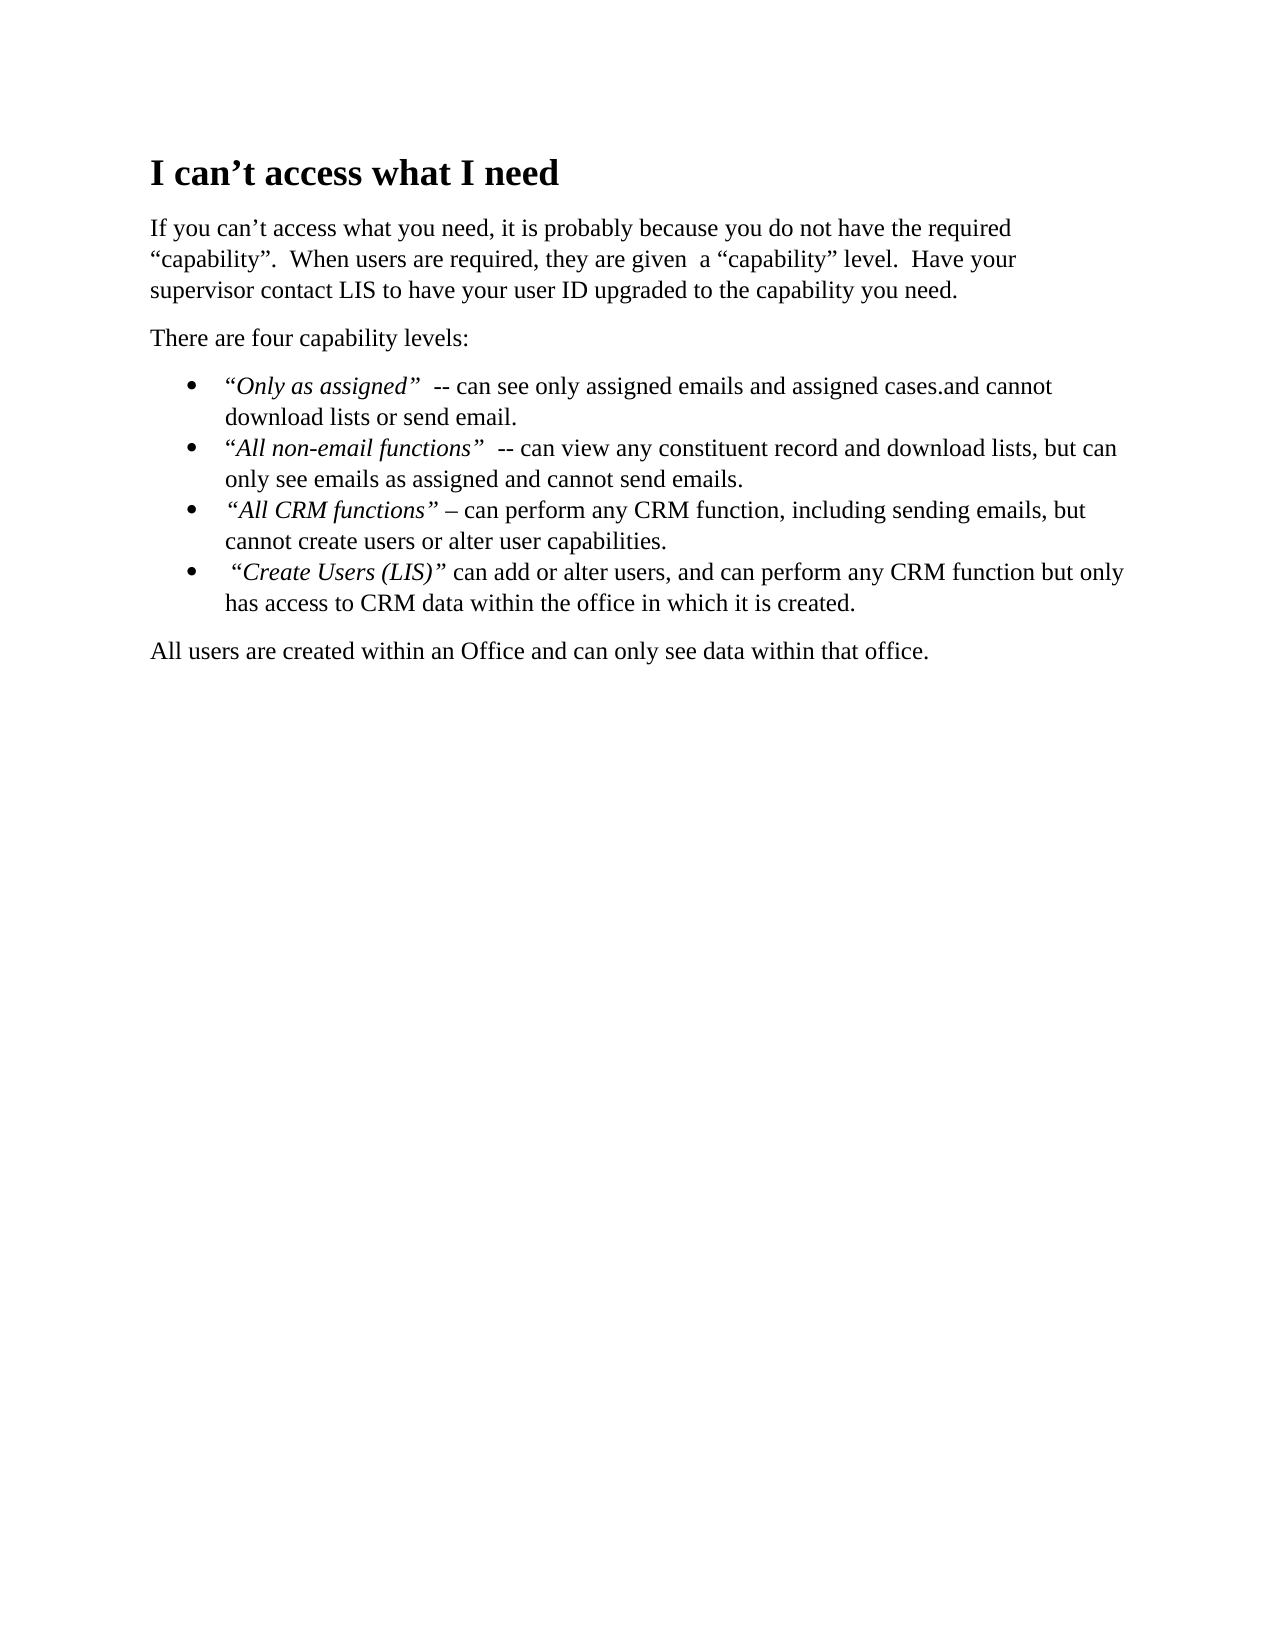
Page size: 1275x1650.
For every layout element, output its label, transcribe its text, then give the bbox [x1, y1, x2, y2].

list “Create Users (LIS)” can add or alter users, and can perform any CRM function but only has access to CRM data within the office in which it is created. [187, 557, 1125, 617]
text All users are created within an Office and can only see data within that office. [150, 636, 1125, 664]
list “Only as assigned” -- can see only assigned emails and assigned cases.and cannot download lists or send email. [187, 371, 1125, 431]
list “All CRM functions” – can perform any CRM function, including sending emails, but cannot create users or alter user capabilities. [187, 495, 1125, 555]
list “All non-email functions” -- can view any constituent record and download lists, but can only see emails as assigned and cannot send emails. [187, 433, 1125, 493]
text If you can’t access what you need, it is probably because you do not have the required “capability”. When users are required, they are given a “capability” level. Have your supervisor contact LIS to have your user ID upgraded to the capability you need. [150, 213, 1125, 304]
text There are four capability levels: [150, 323, 1125, 352]
text I can’t access what I need [150, 150, 1125, 193]
